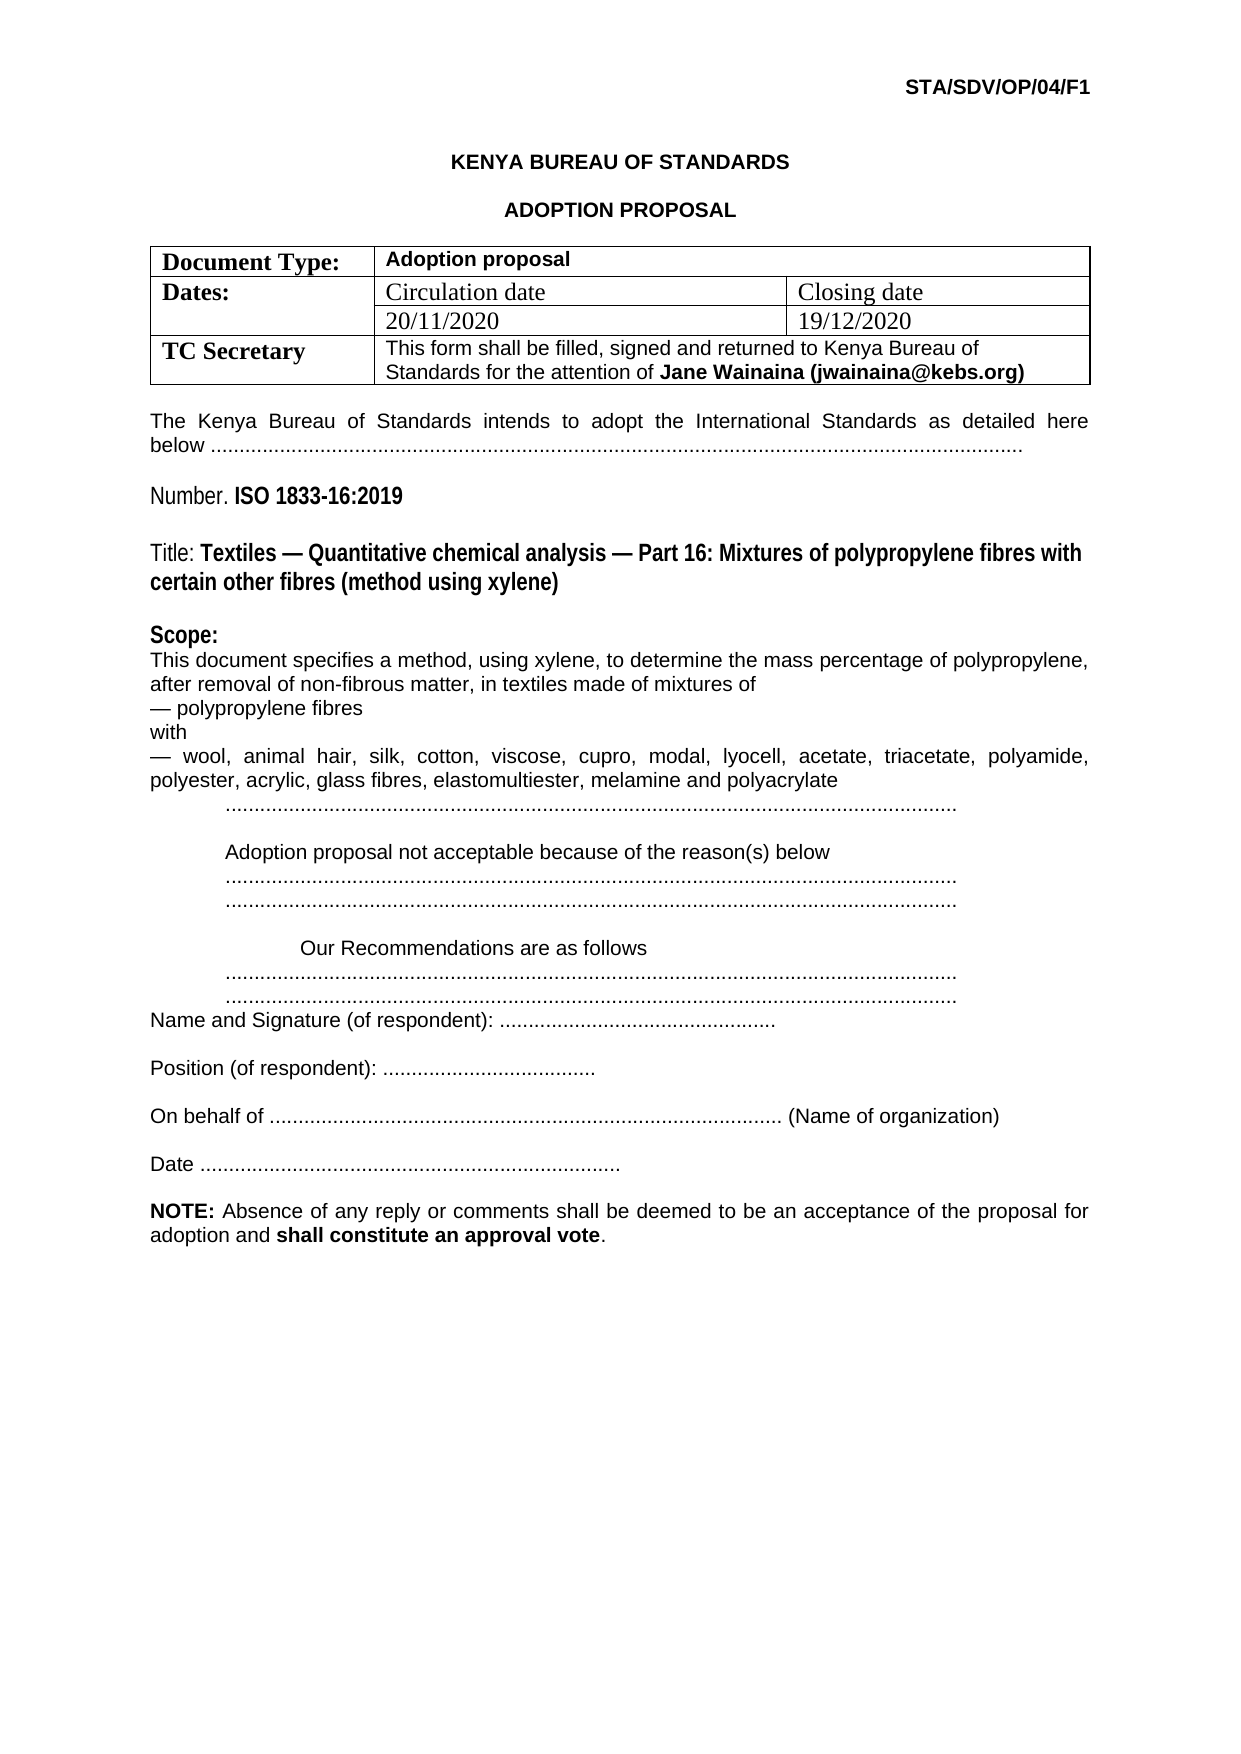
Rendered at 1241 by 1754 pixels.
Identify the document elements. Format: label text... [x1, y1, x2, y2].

table_cell 20/11/2020 [375, 306, 786, 335]
text Position (of respondent): ..................................... [150, 1056, 1090, 1079]
text Scope: [150, 619, 1090, 648]
table_header Document Type: [151, 247, 374, 276]
table_header Adoption proposal [375, 247, 1089, 276]
table_cell This form shall be filled, signed and returned to Kenya Bureau of Standards for the attention of Jane Wainaina (jwainaina@kebs.org) [375, 336, 1089, 384]
text — polypropylene fibres [150, 696, 1090, 720]
text ............................................................................................................................... [150, 984, 1090, 1008]
text NOTE: Absence of any reply or comments shall be deemed to be an acceptance of the proposal for adoption and shall constitute an approval vote. [150, 1199, 1090, 1247]
text Date ......................................................................... [150, 1151, 1090, 1175]
text Number. ISO 1833-16:2019 [150, 481, 1090, 510]
text ............................................................................................................................... [150, 960, 1090, 984]
text The Kenya Bureau of Standards intends to adopt the International Standards as detailed here below ............................................................................................................................................. [150, 409, 1090, 457]
table_cell TC Secretary [151, 336, 374, 384]
table_cell Dates: [151, 277, 374, 335]
text ............................................................................................................................... [150, 864, 1090, 888]
table_cell Circulation date [375, 277, 786, 305]
text KENYA BUREAU OF STANDARDS [150, 150, 1090, 174]
text — wool, animal hair, silk, cotton, viscose, cupro, modal, lyocell, acetate, triacetate, polyamide, polyester, acrylic, glass fibres, elastomultiester, melamine and polyacrylate [150, 744, 1090, 792]
text ............................................................................................................................... [150, 888, 1090, 912]
text Name and Signature (of respondent): ................................................ [150, 1008, 1090, 1032]
text Our Recommendations are as follows [150, 936, 1090, 960]
table_cell Closing date [787, 277, 1089, 305]
text ADOPTION PROPOSAL [150, 198, 1090, 222]
text On behalf of ......................................................................................... (Name of organization) [150, 1103, 1090, 1127]
text with [150, 720, 1090, 744]
table_cell 19/12/2020 [787, 306, 1089, 335]
text Adoption proposal not acceptable because of the reason(s) below [150, 840, 1090, 864]
text Title: Textiles — Quantitative chemical analysis — Part 16: Mixtures of polypropylene fibres with certain other fibres (method using xylene) [150, 538, 1090, 596]
text This document specifies a method, using xylene, to determine the mass percentage of polypropylene, after removal of non-fibrous matter, in textiles made of mixtures of [150, 648, 1090, 696]
text ............................................................................................................................... [150, 792, 1090, 816]
